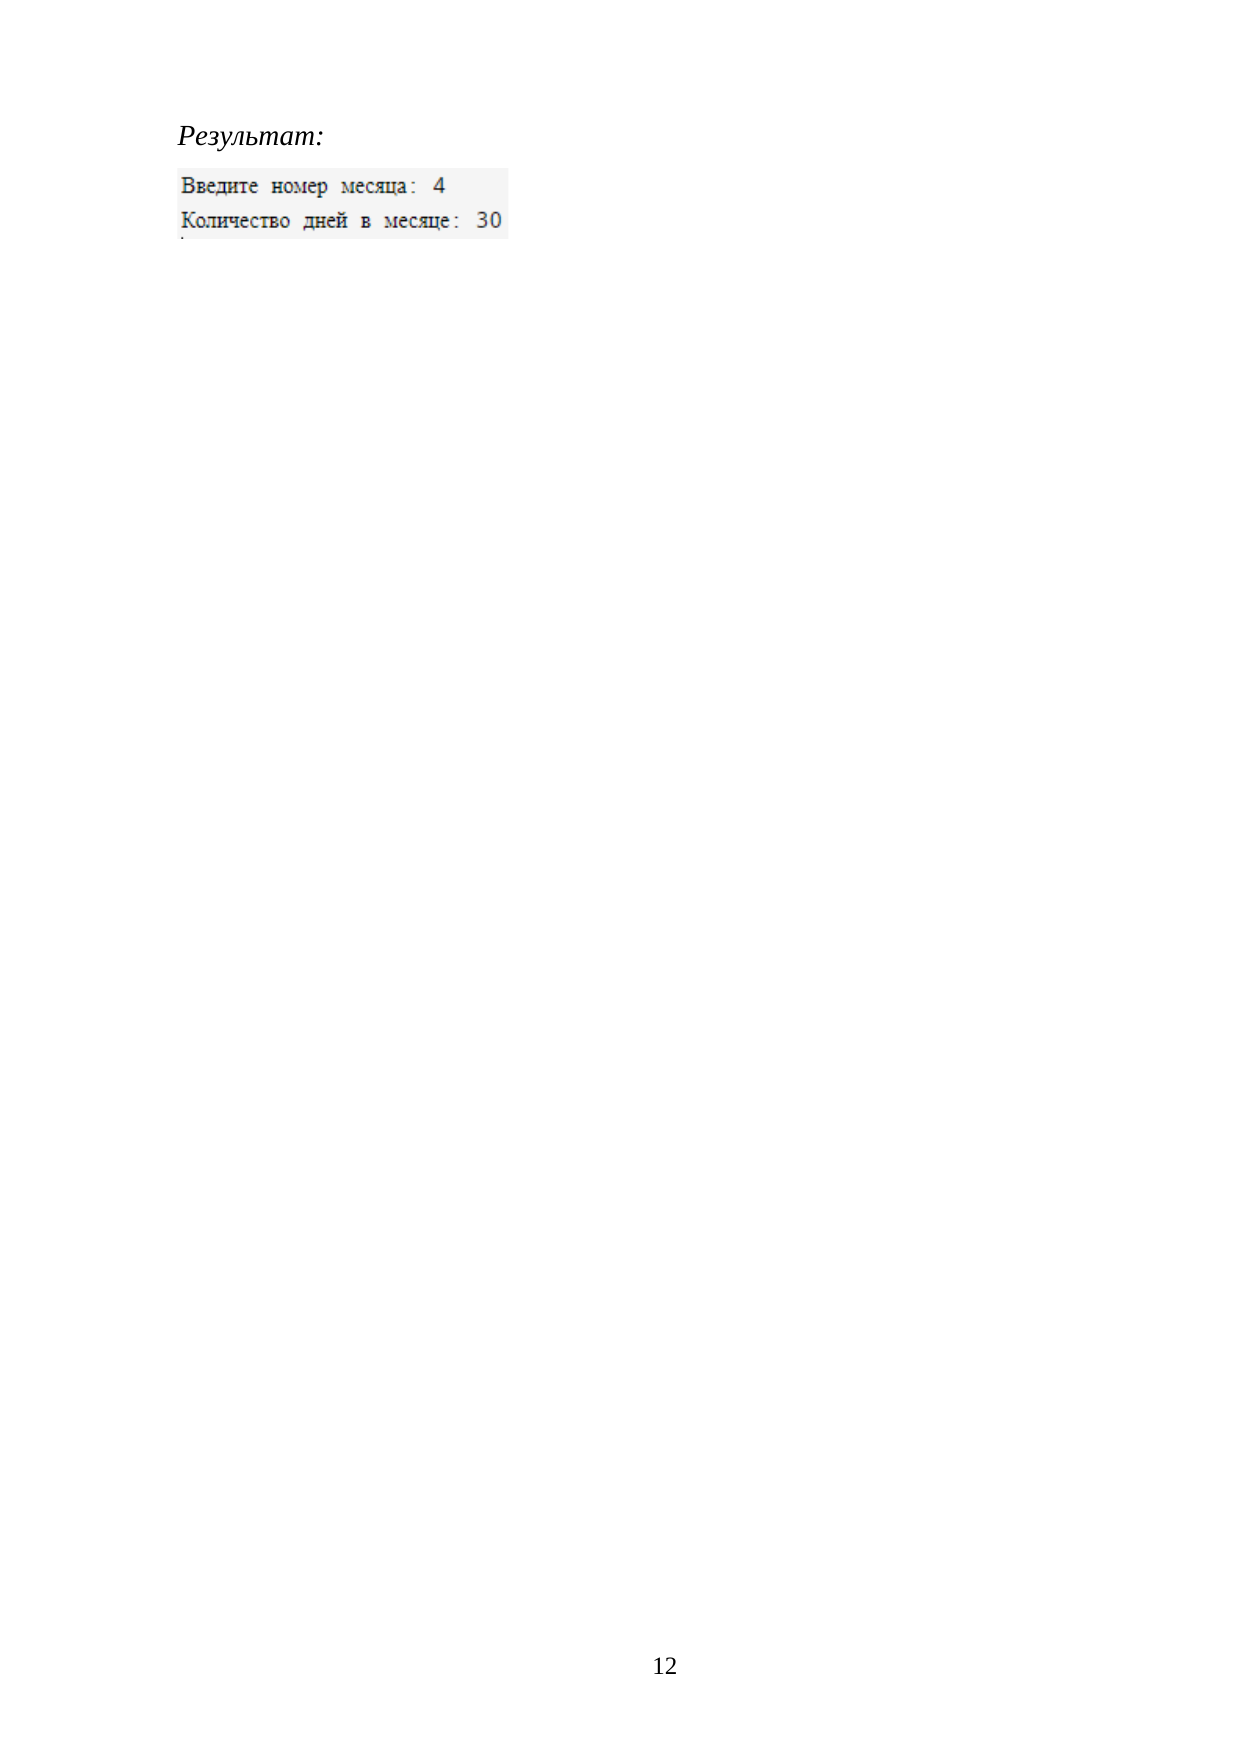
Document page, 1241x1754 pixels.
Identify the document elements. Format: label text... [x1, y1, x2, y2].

text Результат: [177, 118, 1152, 152]
picture [177, 168, 509, 239]
